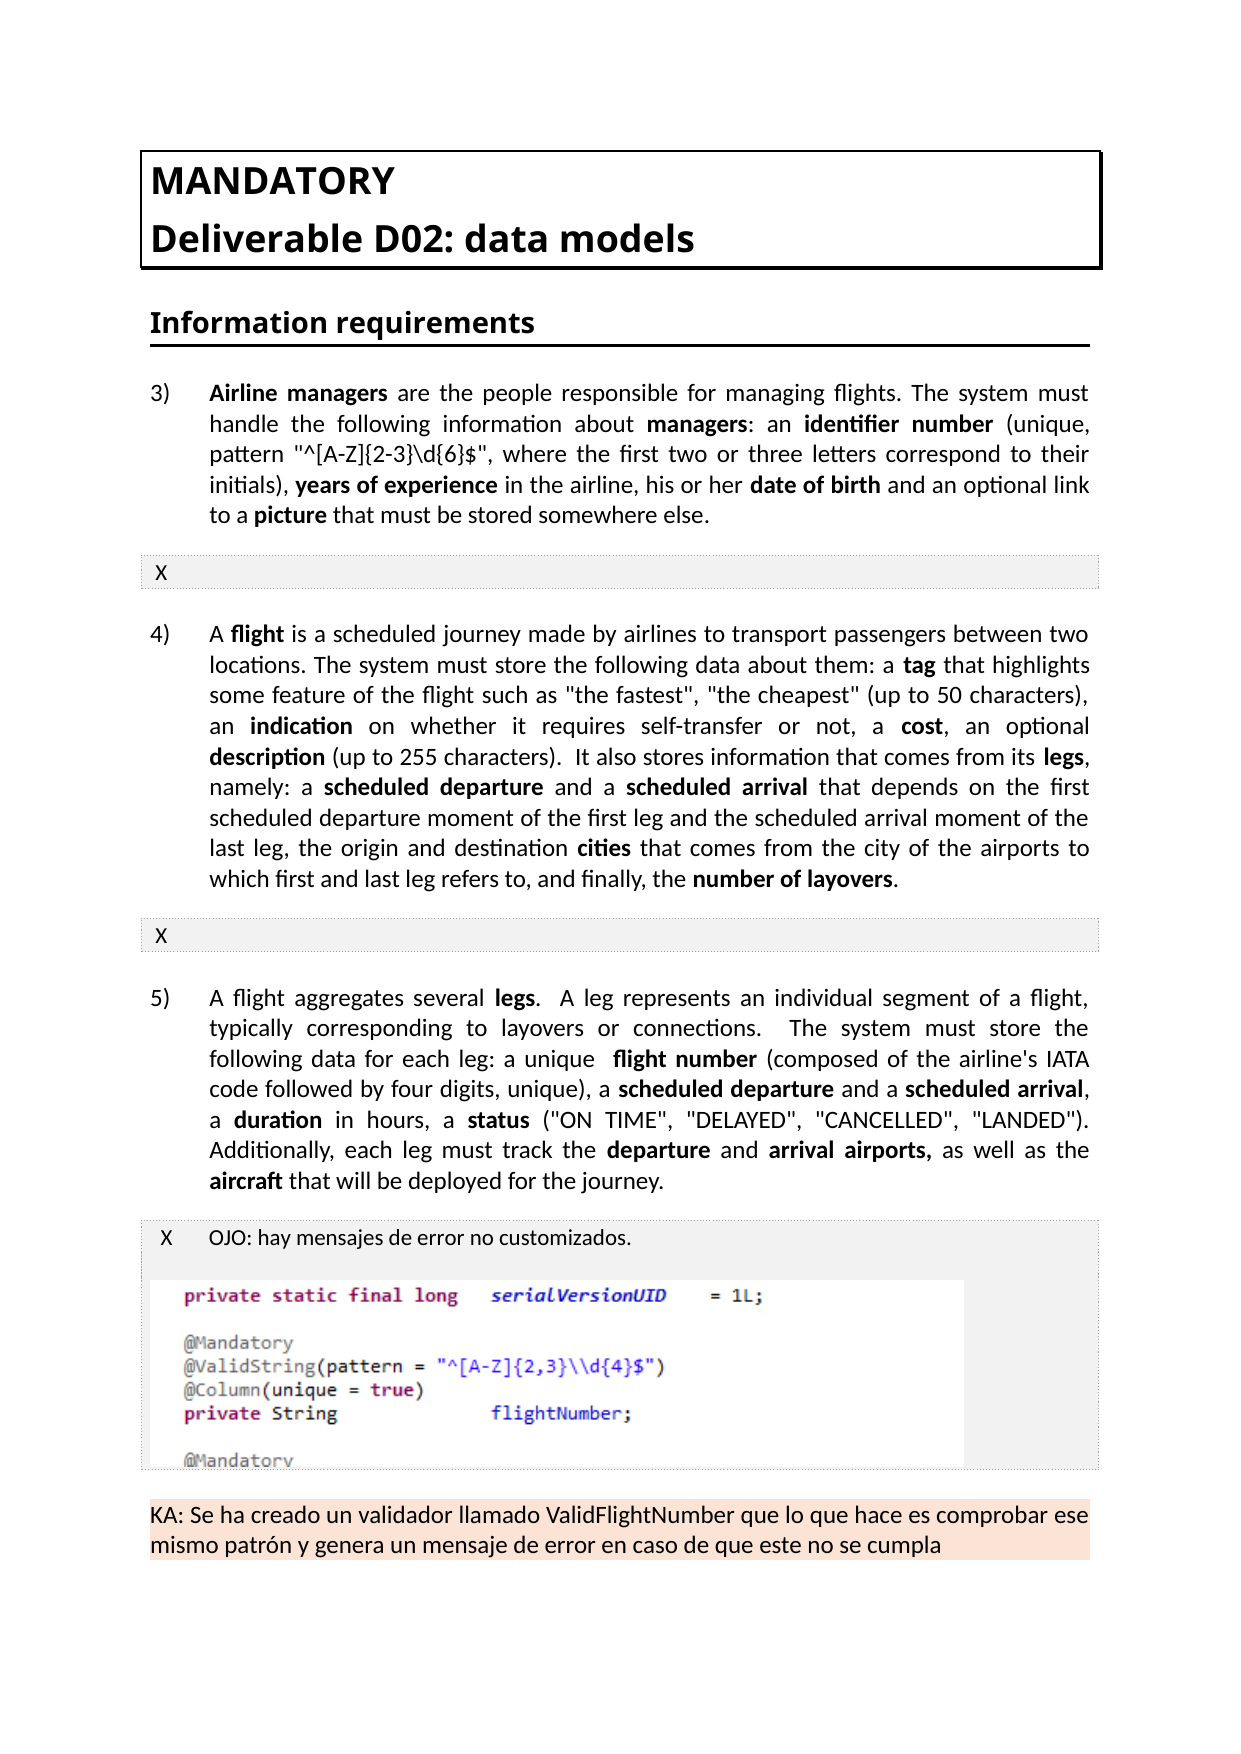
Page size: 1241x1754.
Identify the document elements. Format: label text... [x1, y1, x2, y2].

subtitle MANDATORY Deliverable D02: data models [142, 152, 1099, 266]
text OJO: hay mensajes de error no customizados. [141, 1220, 1099, 1251]
picture [150, 1280, 965, 1467]
text A flight is a scheduled journey made by airlines to transport passengers between two locations. The system must store the following data about them: a tag that highlights some feature of the flight such as "the fastest", "the cheapest" (up to 50 characters), an indication on whether it requires self-transfer or not, a cost, an optional description (up to 255 characters). It also stores information that comes from its legs, namely: a scheduled departure and a scheduled arrival that depends on the first scheduled departure moment of the first leg and the scheduled arrival moment of the last leg, the origin and destination cities that comes from the city of the airports to which first and last leg refers to, and finally, the number of layovers. [150, 618, 1090, 893]
text KA: Se ha creado un validador llamado ValidFlightNumber que lo que hace es comprobar ese mismo patrón y genera un mensaje de error en caso de que este no se cumpla [150, 1499, 1090, 1560]
text Airline managers are the people responsible for managing flights. The system must handle the following information about managers: an identifier number (unique, pattern "^[A-Z]{2-3}\d{6}$", where the first two or three letters correspond to their initials), years of experience in the airline, his or her date of birth and an optional link to a picture that must be stored somewhere else. [150, 377, 1090, 530]
text A flight aggregates several legs. A leg represents an individual segment of a flight, typically corresponding to layovers or connections. The system must store the following data for each leg: a unique flight number (composed of the airline's IATA code followed by four digits, unique), a scheduled departure and a scheduled arrival, a duration in hours, a status ("ON TIME", "DELAYED", "CANCELLED", "LANDED"). Additionally, each leg must track the departure and arrival airports, as well as the aircraft that will be deployed for the journey. [150, 982, 1090, 1195]
subtitle Information requirements [150, 303, 1090, 344]
